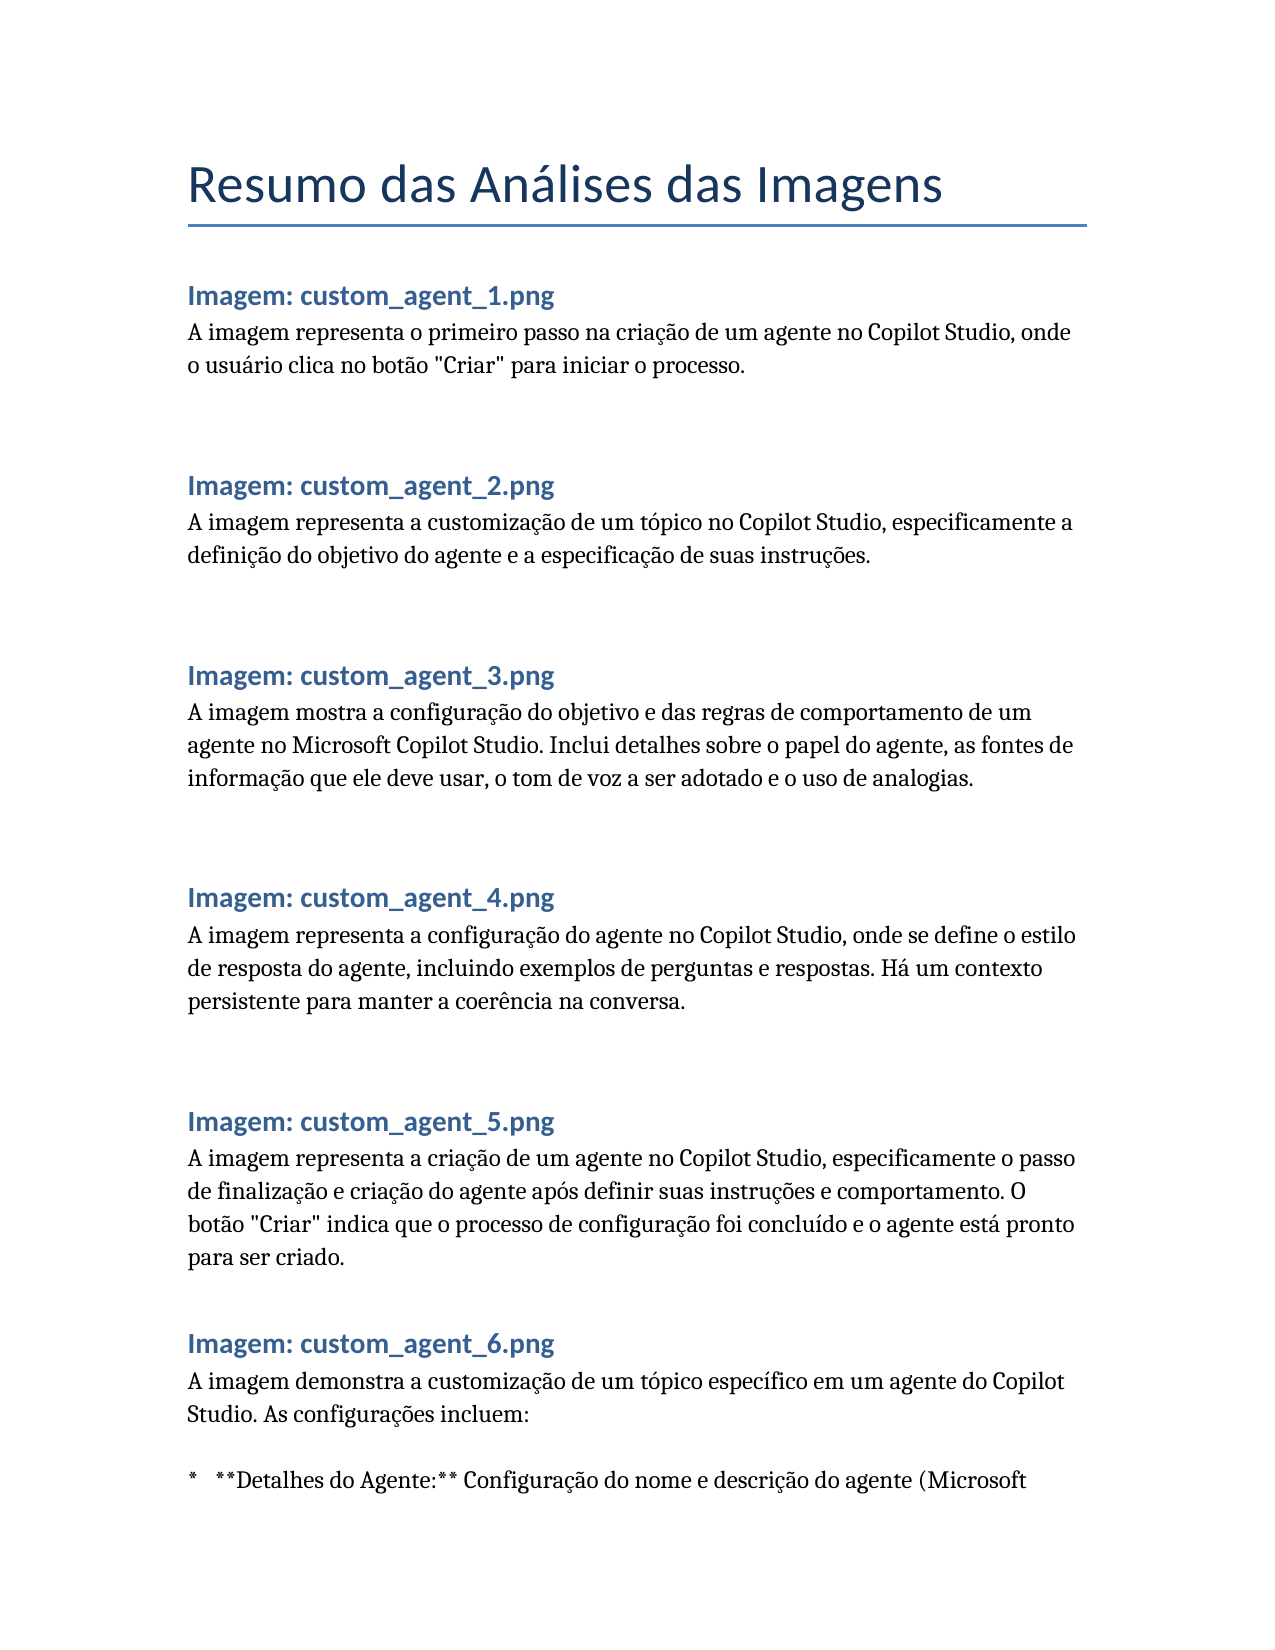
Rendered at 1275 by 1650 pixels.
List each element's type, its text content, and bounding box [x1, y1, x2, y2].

text A imagem representa a configuração do agente no Copilot Studio, onde se define o estilo de resposta do agente, incluindo exemplos de perguntas e respostas. Há um contexto persistente para manter a coerência na conversa. [187, 921, 1087, 1048]
subtitle Imagem: custom_agent_2.png [187, 467, 1087, 502]
text A imagem mostra a configuração do objetivo e das regras de comportamento de um agente no Microsoft Copilot Studio. Inclui detalhes sobre o papel do agente, as fontes de informação que ele deve usar, o tom de voz a ser adotado e o uso de analogias. [187, 697, 1087, 825]
text A imagem representa a customização de um tópico no Copilot Studio, especificamente a definição do objetivo do agente e a especificação de suas instruções. [187, 507, 1087, 602]
title Resumo das Análises das Imagens [187, 150, 1087, 227]
subtitle Imagem: custom_agent_5.png [187, 1103, 1087, 1138]
text A imagem representa a criação de um agente no Copilot Studio, especificamente o passo de finalização e criação do agente após definir suas instruções e comportamento. O botão "Criar" indica que o processo de configuração foi concluído e o agente está pronto para ser criado. [187, 1143, 1087, 1271]
subtitle Imagem: custom_agent_1.png [187, 277, 1087, 312]
text A imagem representa o primeiro passo na criação de um agente no Copilot Studio, onde o usuário clica no botão "Criar" para iniciar o processo. [187, 317, 1087, 412]
subtitle Imagem: custom_agent_4.png [187, 879, 1087, 915]
subtitle Imagem: custom_agent_6.png [187, 1326, 1087, 1361]
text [187, 1367, 1087, 1494]
subtitle Imagem: custom_agent_3.png [187, 657, 1087, 692]
